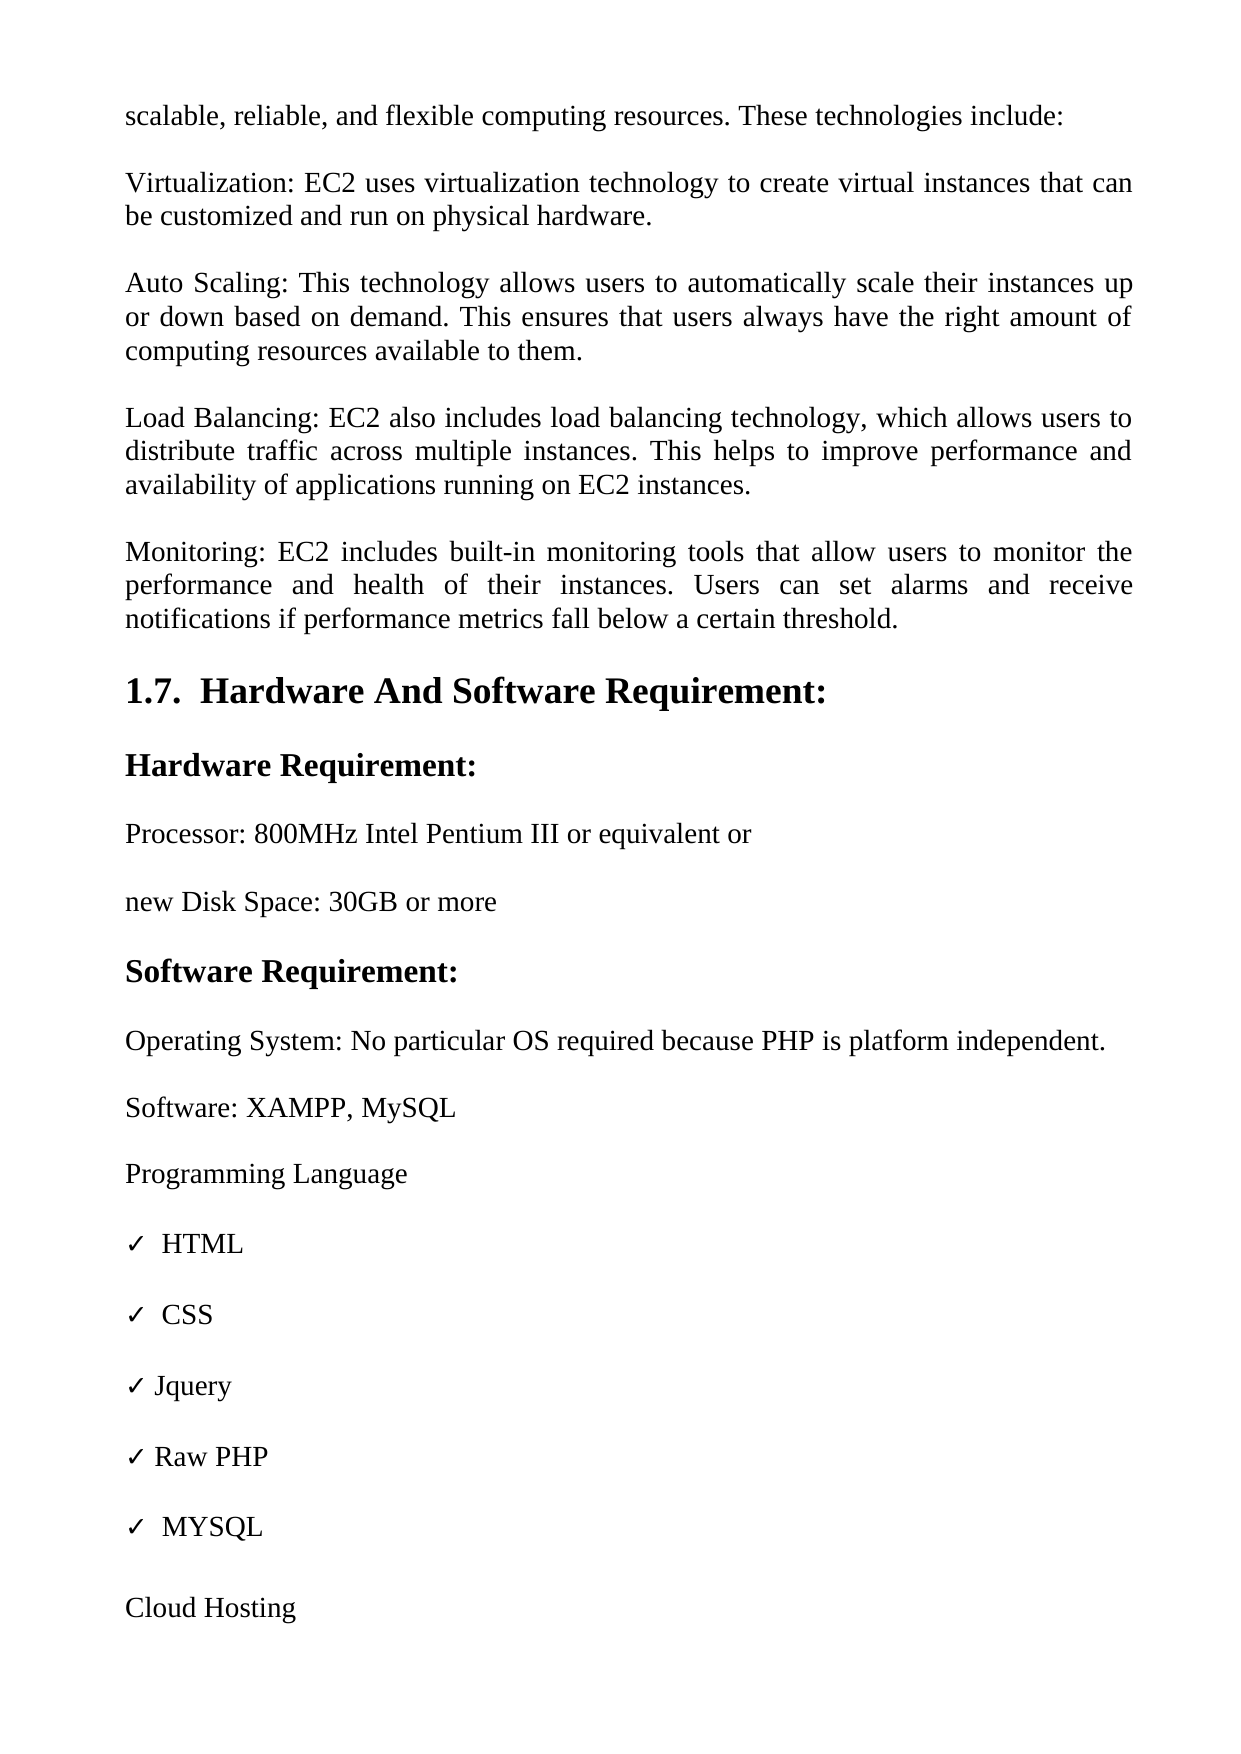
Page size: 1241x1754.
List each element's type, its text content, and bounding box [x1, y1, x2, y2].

text Virtualization: EC2 uses virtualization technology to create virtual instances that can be customized and run on physical hardware. [125, 165, 1134, 232]
text Processor: 800MHz Intel Pentium III or equivalent or new Disk Space: 30GB or more [125, 817, 807, 917]
text scalable, reliable, and flexible computing resources. These technologies include: [125, 98, 1186, 131]
subtitle Software Requirement: [125, 951, 1186, 989]
subtitle Hardware Requirement: [125, 745, 1186, 783]
text Load Balancing: EC2 also includes load balancing technology, which allows users to distribute traffic across multiple instances. This helps to improve performance and availability of applications running on EC2 instances. [125, 400, 1133, 500]
text Programming Language [125, 1157, 1186, 1191]
list CSS [125, 1295, 1186, 1332]
text Operating System: No particular OS required because PHP is platform independent. Software: XAMPP, MySQL [125, 1023, 1186, 1123]
subtitle Hardware And Software Requirement: [125, 668, 1186, 711]
list Jquery [125, 1366, 1186, 1403]
list MYSQL Cloud Hosting [125, 1508, 296, 1623]
list HTML [125, 1224, 1186, 1261]
text Monitoring: EC2 includes built-in monitoring tools that allow users to monitor the performance and health of their instances. Users can set alarms and receive notifications if performance metrics fall below a certain threshold. [125, 534, 1134, 634]
list Raw PHP [125, 1437, 1186, 1474]
text Auto Scaling: This technology allows users to automatically scale their instances up or down based on demand. This ensures that users always have the right amount of computing resources available to them. [125, 266, 1133, 366]
